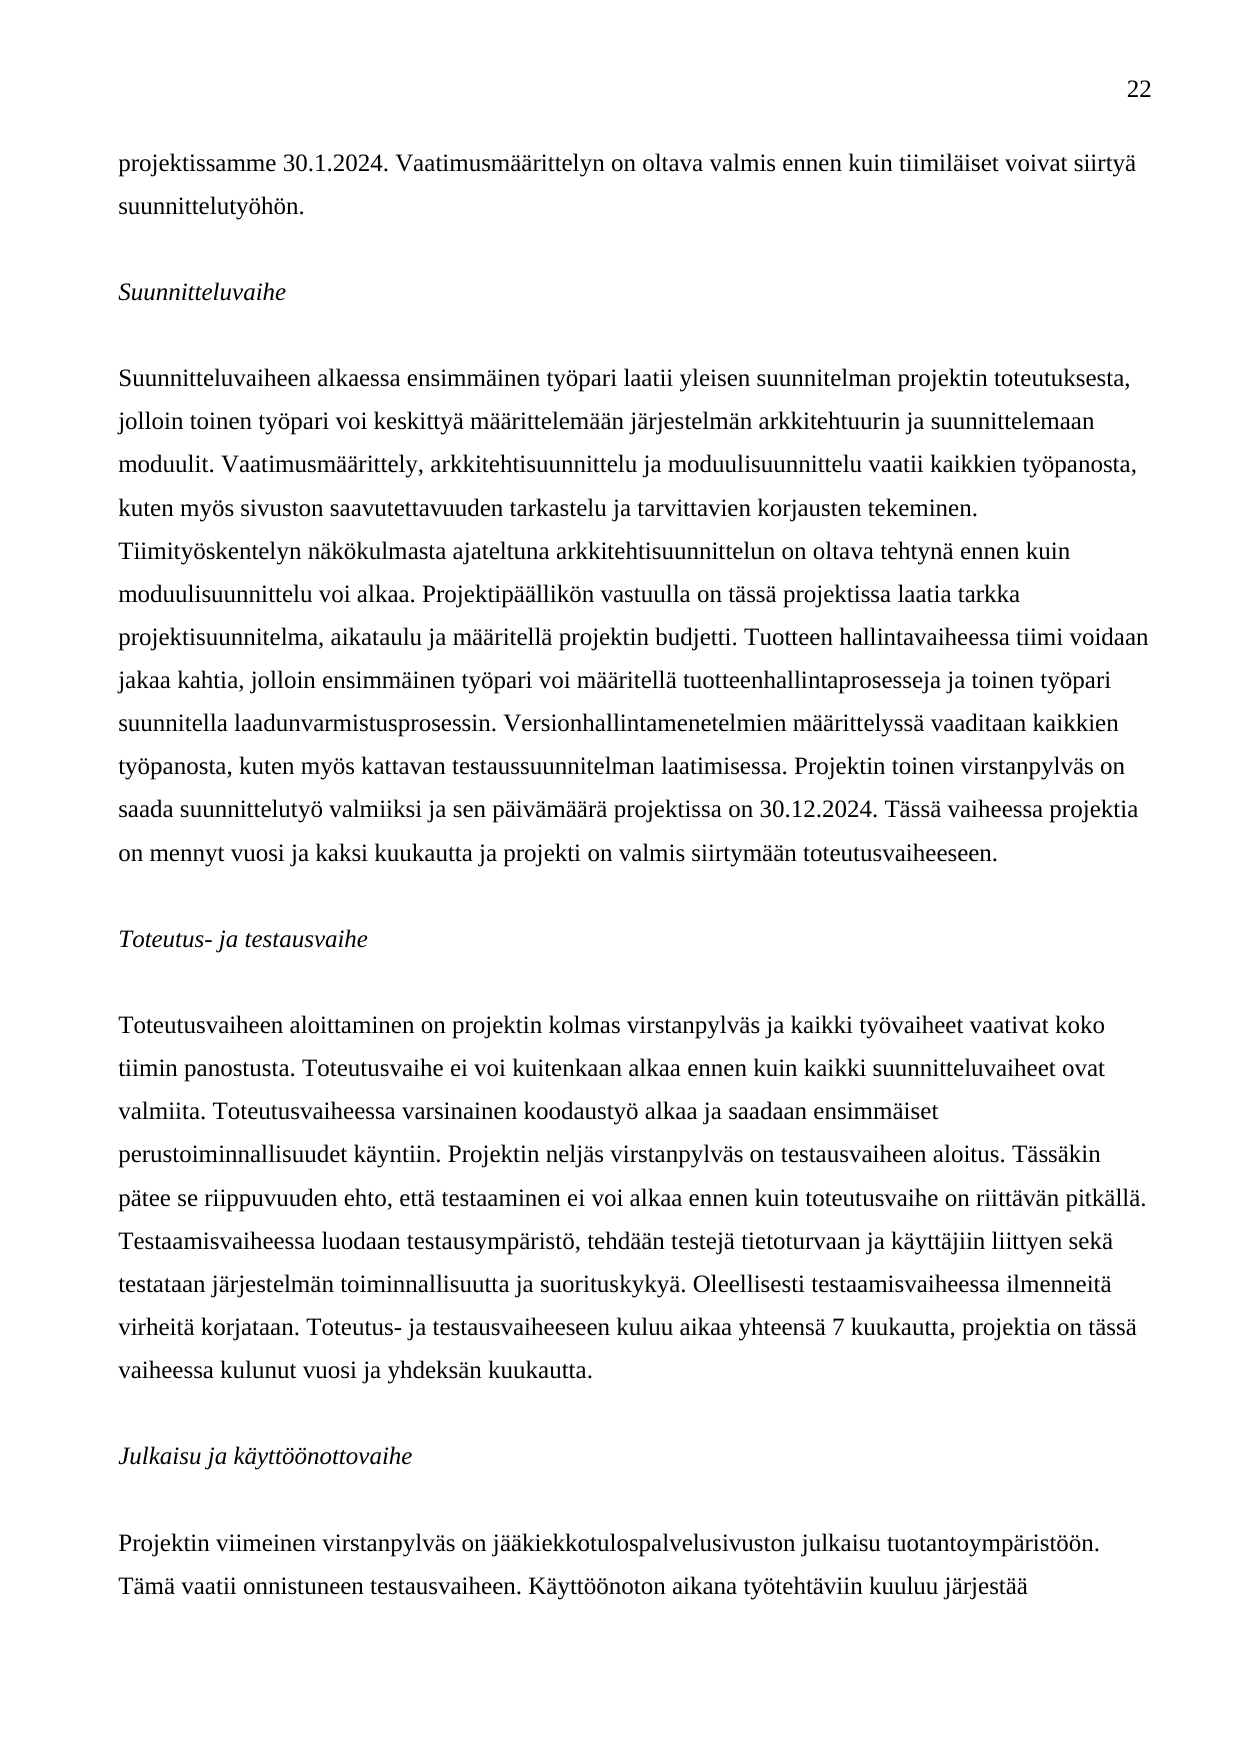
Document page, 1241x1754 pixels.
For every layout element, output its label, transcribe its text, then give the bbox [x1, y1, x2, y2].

text Toteutusvaiheen aloittaminen on projektin kolmas virstanpylväs ja kaikki työvaiheet vaativat koko tiimin panostusta. Toteutusvaihe ei voi kuitenkaan alkaa ennen kuin kaikki suunnitteluvaiheet ovat valmiita. Toteutusvaiheessa varsinainen koodaustyö alkaa ja saadaan ensimmäiset perustoiminnallisuudet käyntiin. Projektin neljäs virstanpylväs on testausvaiheen aloitus. Tässäkin pätee se riippuvuuden ehto, että testaaminen ei voi alkaa ennen kuin toteutusvaihe on riittävän pitkällä. Testaamisvaiheessa luodaan testausympäristö, tehdään testejä tietoturvaan ja käyttäjiin liittyen sekä testataan järjestelmän toiminnallisuutta ja suorituskykyä. Oleellisesti testaamisvaiheessa ilmenneitä virheitä korjataan. Toteutus- ja testausvaiheeseen kuluu aikaa yhteensä 7 kuukautta, projektia on tässä vaiheessa kulunut vuosi ja yhdeksän kuukautta. [118, 1010, 1152, 1384]
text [118, 1528, 1152, 1599]
text Toteutus- ja testausvaihe [118, 924, 1152, 953]
text Suunnitteluvaiheen alkaessa ensimmäinen työpari laatii yleisen suunnitelman projektin toteutuksesta, jolloin toinen työpari voi keskittyä määrittelemään järjestelmän arkkitehtuurin ja suunnittelemaan moduulit. Vaatimusmäärittely, arkkitehtisuunnittelu ja moduulisuunnittelu vaatii kaikkien työpanosta, kuten myös sivuston saavutettavuuden tarkastelu ja tarvittavien korjausten tekeminen. Tiimityöskentelyn näkökulmasta ajateltuna arkkitehtisuunnittelun on oltava tehtynä ennen kuin moduulisuunnittelu voi alkaa. Projektipäällikön vastuulla on tässä projektissa laatia tarkka projektisuunnitelma, aikataulu ja määritellä projektin budjetti. Tuotteen hallintavaiheessa tiimi voidaan jakaa kahtia, jolloin ensimmäinen työpari voi määritellä tuotteenhallintaprosesseja ja toinen työpari suunnitella laadunvarmistusprosessin. Versionhallintamenetelmien määrittelyssä vaaditaan kaikkien työpanosta, kuten myös kattavan testaussuunnitelman laatimisessa. Projektin toinen virstanpylväs on saada suunnittelutyö valmiiksi ja sen päivämäärä projektissa on 30.12.2024. Tässä vaiheessa projektia on mennyt vuosi ja kaksi kuukautta ja projekti on valmis siirtymään toteutusvaiheeseen. [118, 363, 1152, 866]
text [118, 148, 1152, 219]
text Suunnitteluvaihe [118, 277, 1152, 306]
text Julkaisu ja käyttöönottovaihe [118, 1441, 1152, 1470]
